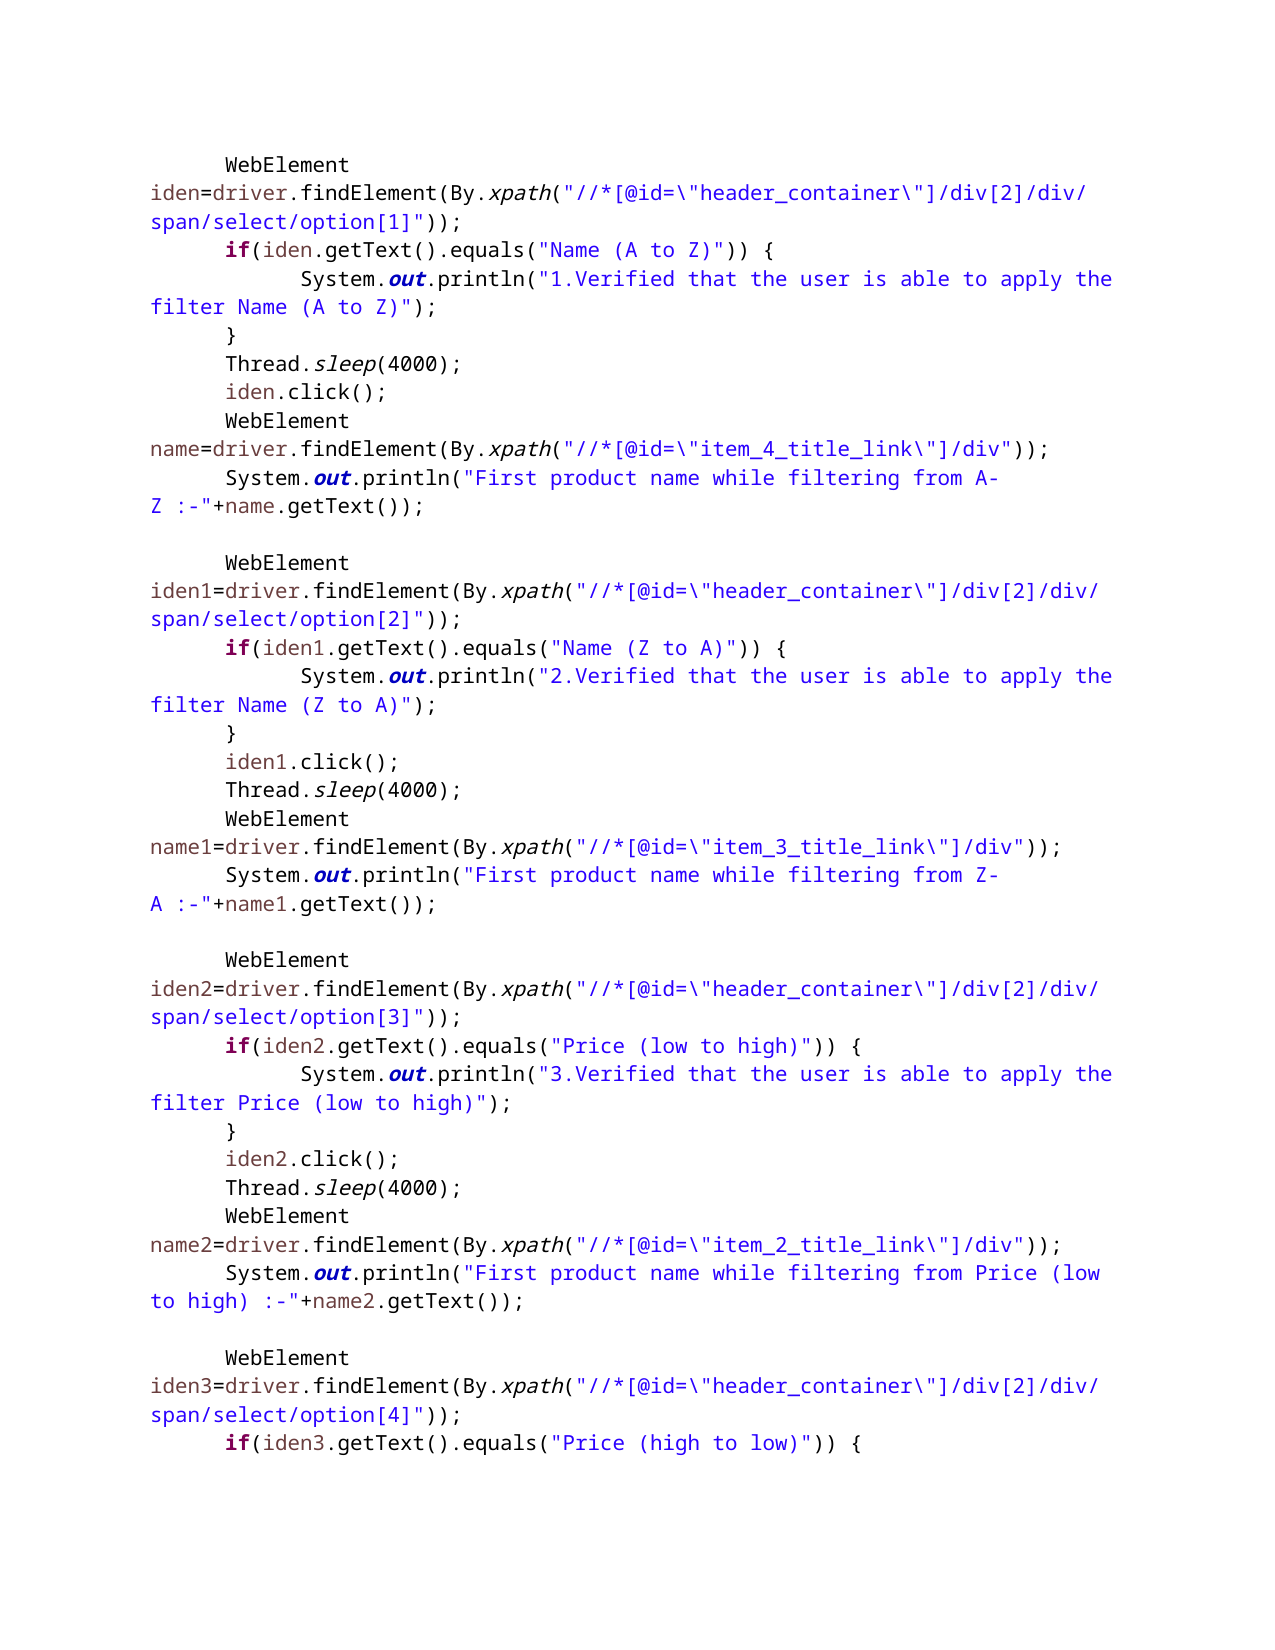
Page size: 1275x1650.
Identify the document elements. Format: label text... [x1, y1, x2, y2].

text if(iden1.getText().equals("Name (Z to A)")) { [150, 633, 1125, 661]
text WebElement iden1=driver.findElement(By.xpath("//*[@id=\"header_container\"]/div[2]/div/span/select/option[2]")); [150, 548, 1125, 633]
text } [150, 1116, 1125, 1144]
text WebElement iden=driver.findElement(By.xpath("//*[@id=\"header_container\"]/div[2]/div/span/select/option[1]")); [150, 150, 1125, 235]
text if(iden2.getText().equals("Price (low to high)")) { [150, 1031, 1125, 1059]
text WebElement name1=driver.findElement(By.xpath("//*[@id=\"item_3_title_link\"]/div")); [150, 804, 1125, 861]
text System.out.println("First product name while filtering from Price (low to high) :-"+name2.getText()); [150, 1258, 1125, 1315]
text if(iden3.getText().equals("Price (high to low)")) { [150, 1428, 1125, 1457]
text System.out.println("First product name while filtering from Z-A :-"+name1.getText()); [150, 861, 1125, 917]
text System.out.println("1.Verified that the user is able to apply the filter Name (A to Z)"); [150, 264, 1125, 321]
text WebElement iden2=driver.findElement(By.xpath("//*[@id=\"header_container\"]/div[2]/div/span/select/option[3]")); [150, 945, 1125, 1031]
text WebElement name2=driver.findElement(By.xpath("//*[@id=\"item_2_title_link\"]/div")); [150, 1201, 1125, 1258]
text iden.click(); [150, 377, 1125, 406]
text Thread.sleep(4000); [150, 775, 1125, 804]
text Thread.sleep(4000); [150, 349, 1125, 377]
text System.out.println("3.Verified that the user is able to apply the filter Price (low to high)"); [150, 1059, 1125, 1116]
text } [150, 718, 1125, 747]
text } [150, 321, 1125, 349]
text iden2.click(); [150, 1144, 1125, 1173]
text if(iden.getText().equals("Name (A to Z)")) { [150, 235, 1125, 264]
text WebElement iden3=driver.findElement(By.xpath("//*[@id=\"header_container\"]/div[2]/div/span/select/option[4]")); [150, 1343, 1125, 1428]
text Thread.sleep(4000); [150, 1173, 1125, 1201]
text System.out.println("2.Verified that the user is able to apply the filter Name (Z to A)"); [150, 661, 1125, 718]
text System.out.println("First product name while filtering from A-Z :-"+name.getText()); [150, 463, 1125, 520]
text iden1.click(); [150, 747, 1125, 775]
text WebElement name=driver.findElement(By.xpath("//*[@id=\"item_4_title_link\"]/div")); [150, 406, 1125, 463]
